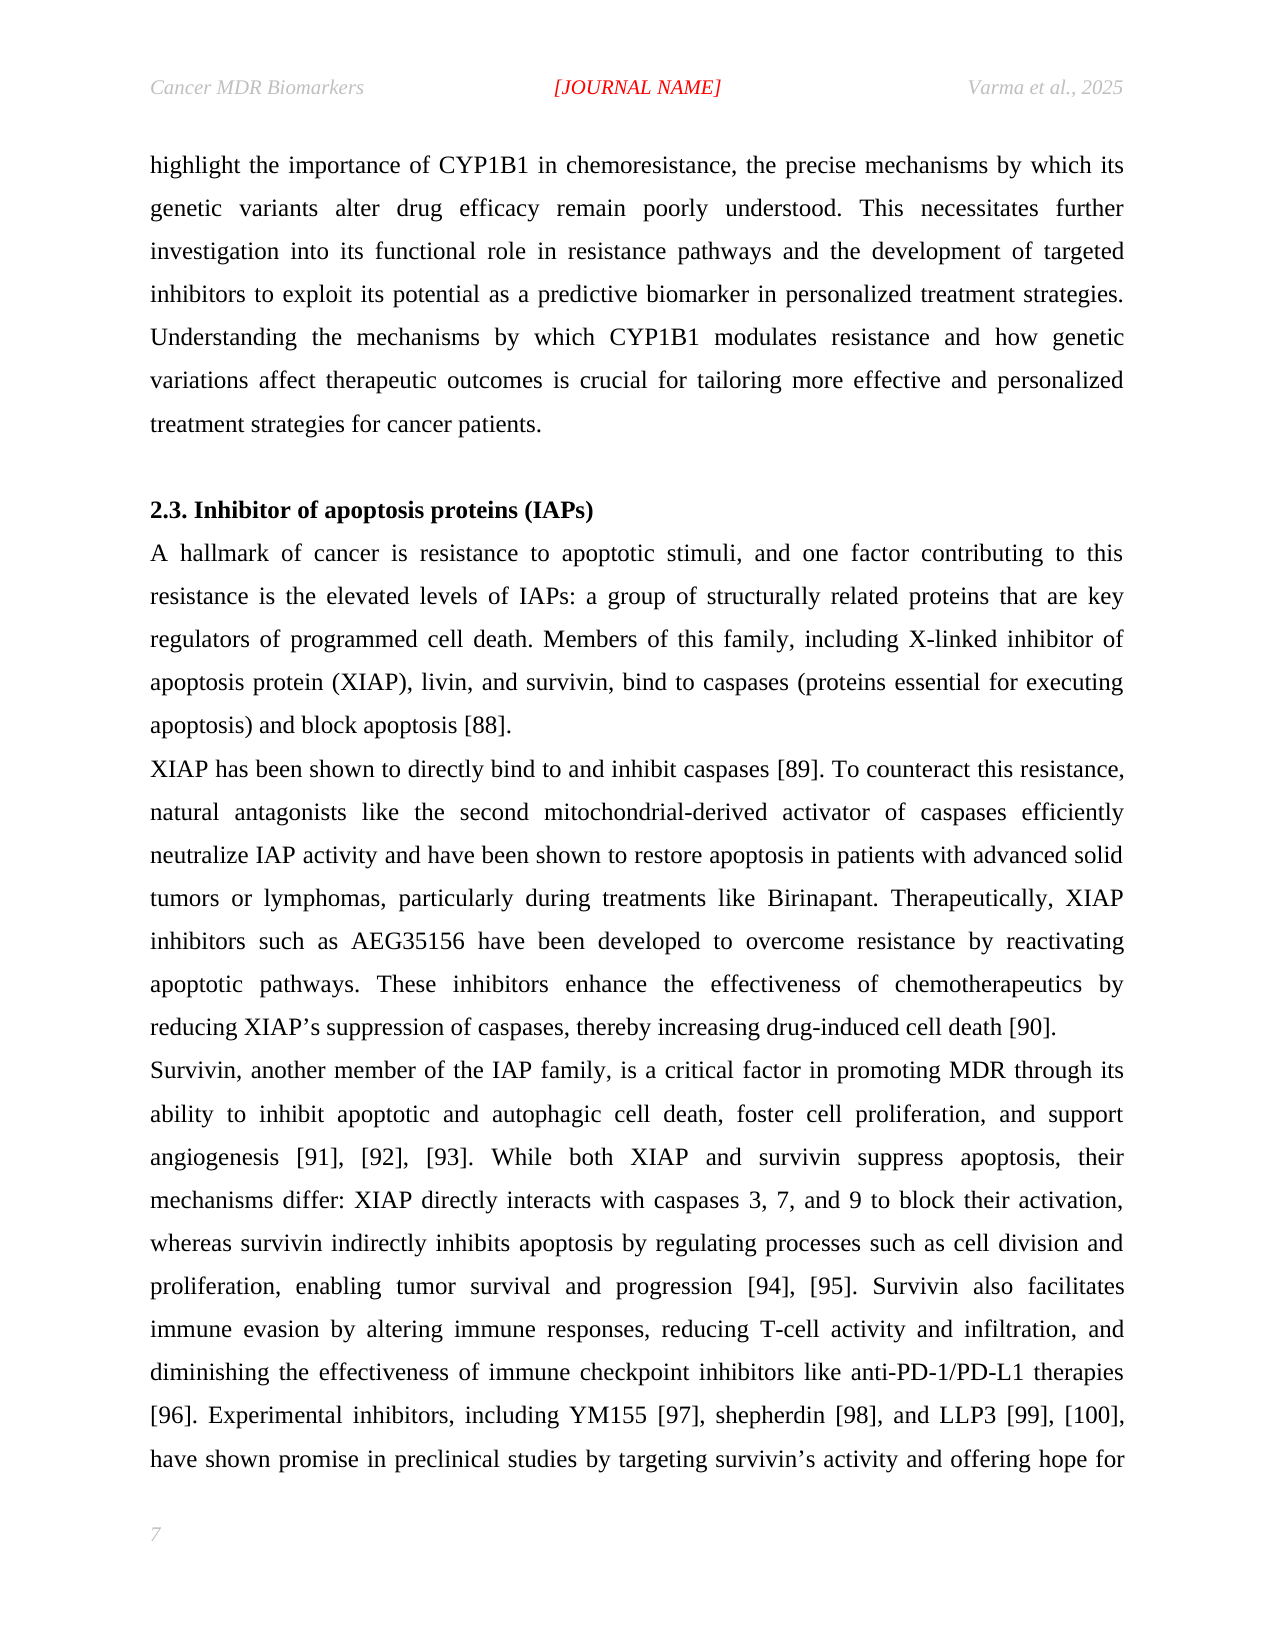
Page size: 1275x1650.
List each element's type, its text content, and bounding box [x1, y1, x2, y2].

text 2.3. Inhibitor of apoptosis proteins (IAPs) [150, 495, 1125, 524]
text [150, 150, 1125, 437]
text A hallmark of cancer is resistance to apoptotic stimuli, and one factor contributing to this resistance is the elevated levels of IAPs: a group of structurally related proteins that are key regulators of programmed cell death. Members of this family, including X-linked inhibitor of apoptosis protein (XIAP), livin, and survivin, bind to caspases (proteins essential for executing apoptosis) and block apoptosis . [150, 538, 1125, 739]
text XIAP has been shown to directly bind to and inhibit caspases . To counteract this resistance, natural antagonists like the second mitochondrial-derived activator of caspases efficiently neutralize IAP activity and have been shown to restore apoptosis in patients with advanced solid tumors or lymphomas, particularly during treatments like Birinapant. Therapeutically, XIAP inhibitors such as AEG35156 have been developed to overcome resistance by reactivating apoptotic pathways. These inhibitors enhance the effectiveness of chemotherapeutics by reducing XIAP’s suppression of caspases, thereby increasing drug-induced cell death . [150, 754, 1125, 1041]
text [150, 1056, 1125, 1472]
